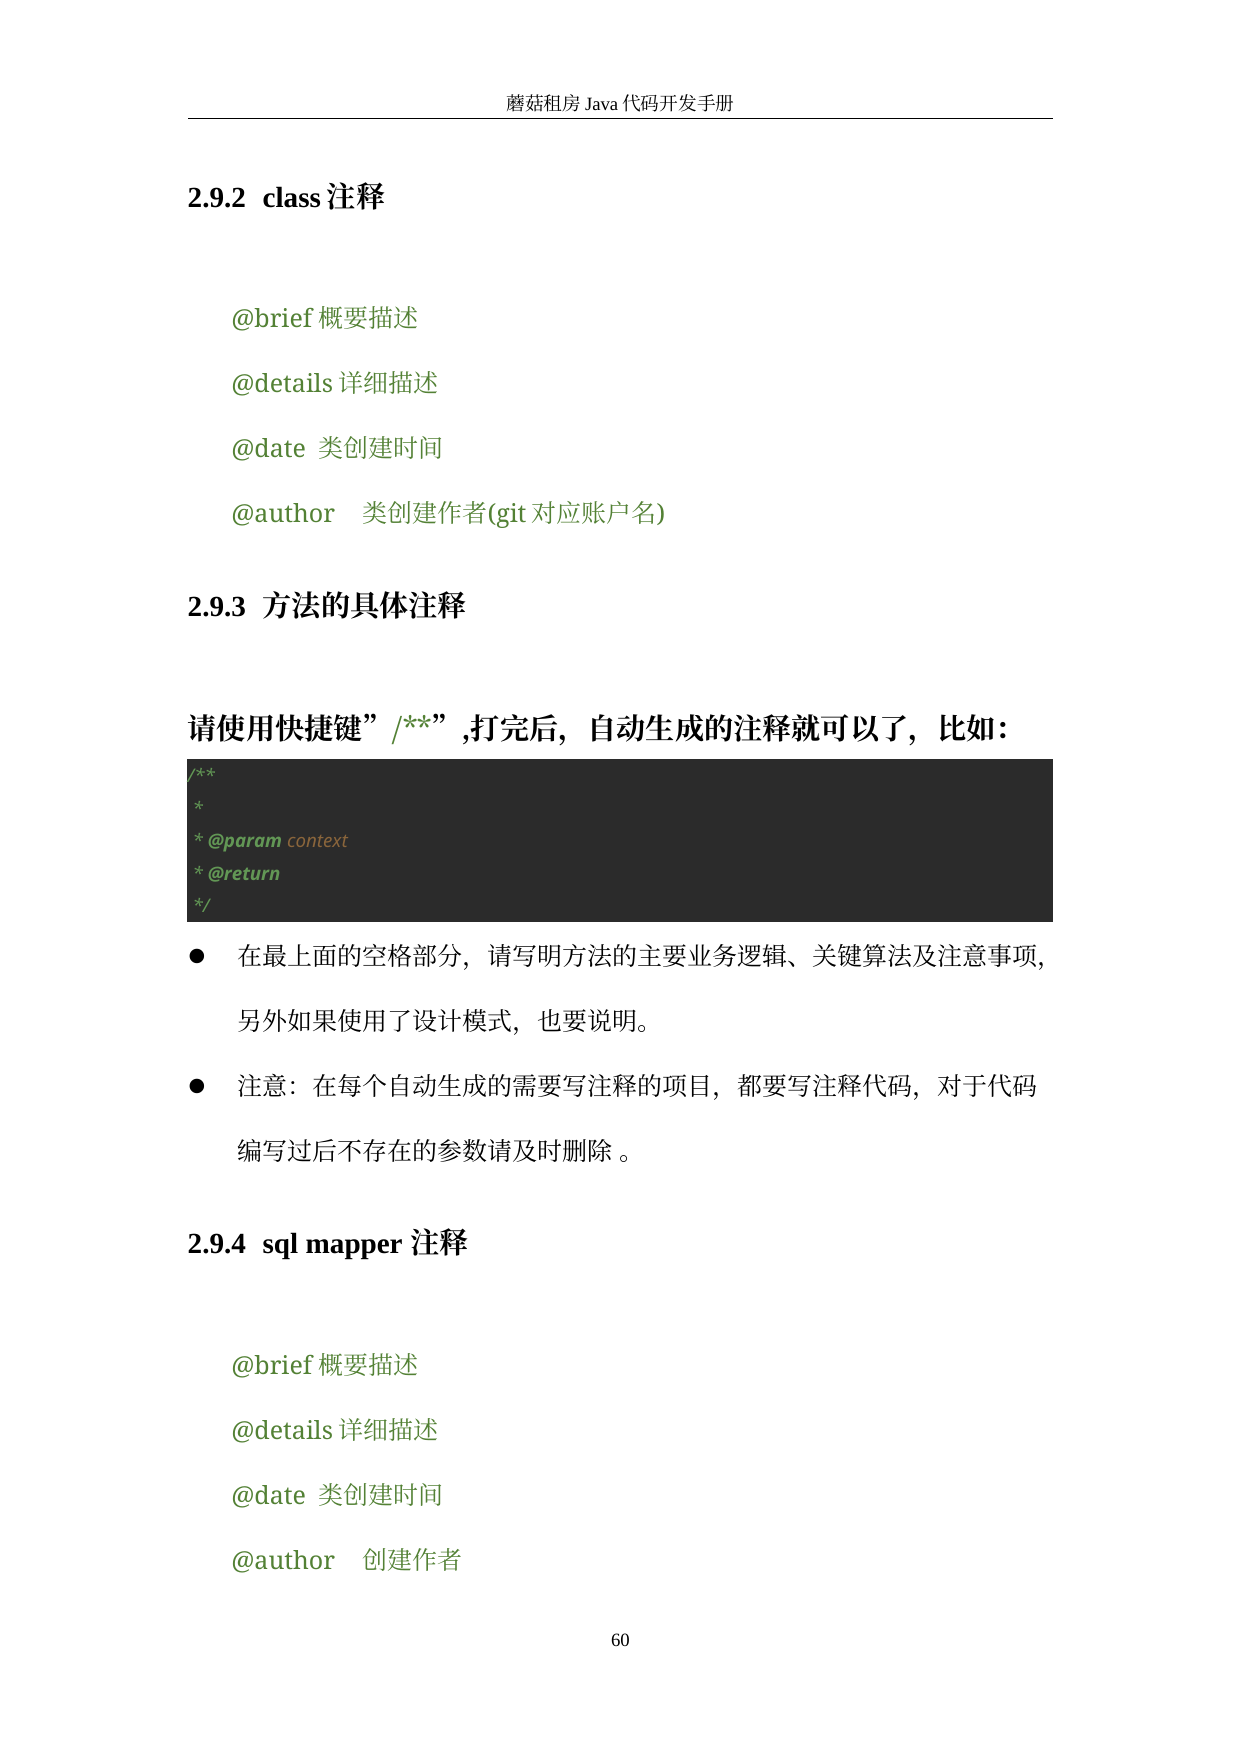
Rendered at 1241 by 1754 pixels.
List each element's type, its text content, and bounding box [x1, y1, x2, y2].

text @author 创建作者 [187, 1526, 1053, 1591]
subtitle 方法的具体注释 [187, 572, 1053, 637]
text /** * * @param context * @return */ [187, 759, 1053, 922]
text 请使用快捷键”/**”,打完后，自动生成的注释就可以了，比如： [187, 694, 1053, 759]
text @brief 概要描述 [187, 1331, 1053, 1396]
subtitle sql mapper 注释 [187, 1209, 1053, 1274]
subtitle class注释 [187, 162, 1053, 227]
text @date 类创建时间 [187, 414, 1053, 479]
text @author 类创建作者(git对应账户名) [187, 479, 1053, 544]
list 在最上面的空格部分，请写明方法的主要业务逻辑、关键算法及注意事项，另外如果使用了设计模式，也要说明。 [187, 922, 1053, 1052]
text @brief 概要描述 [187, 284, 1053, 349]
list 注意：在每个自动生成的需要写注释的项目，都要写注释代码，对于代码编写过后不存在的参数请及时删除 。 [187, 1052, 1053, 1182]
text @details详细描述 [187, 1396, 1053, 1461]
text @details详细描述 [187, 349, 1053, 414]
text @date 类创建时间 [187, 1461, 1053, 1526]
